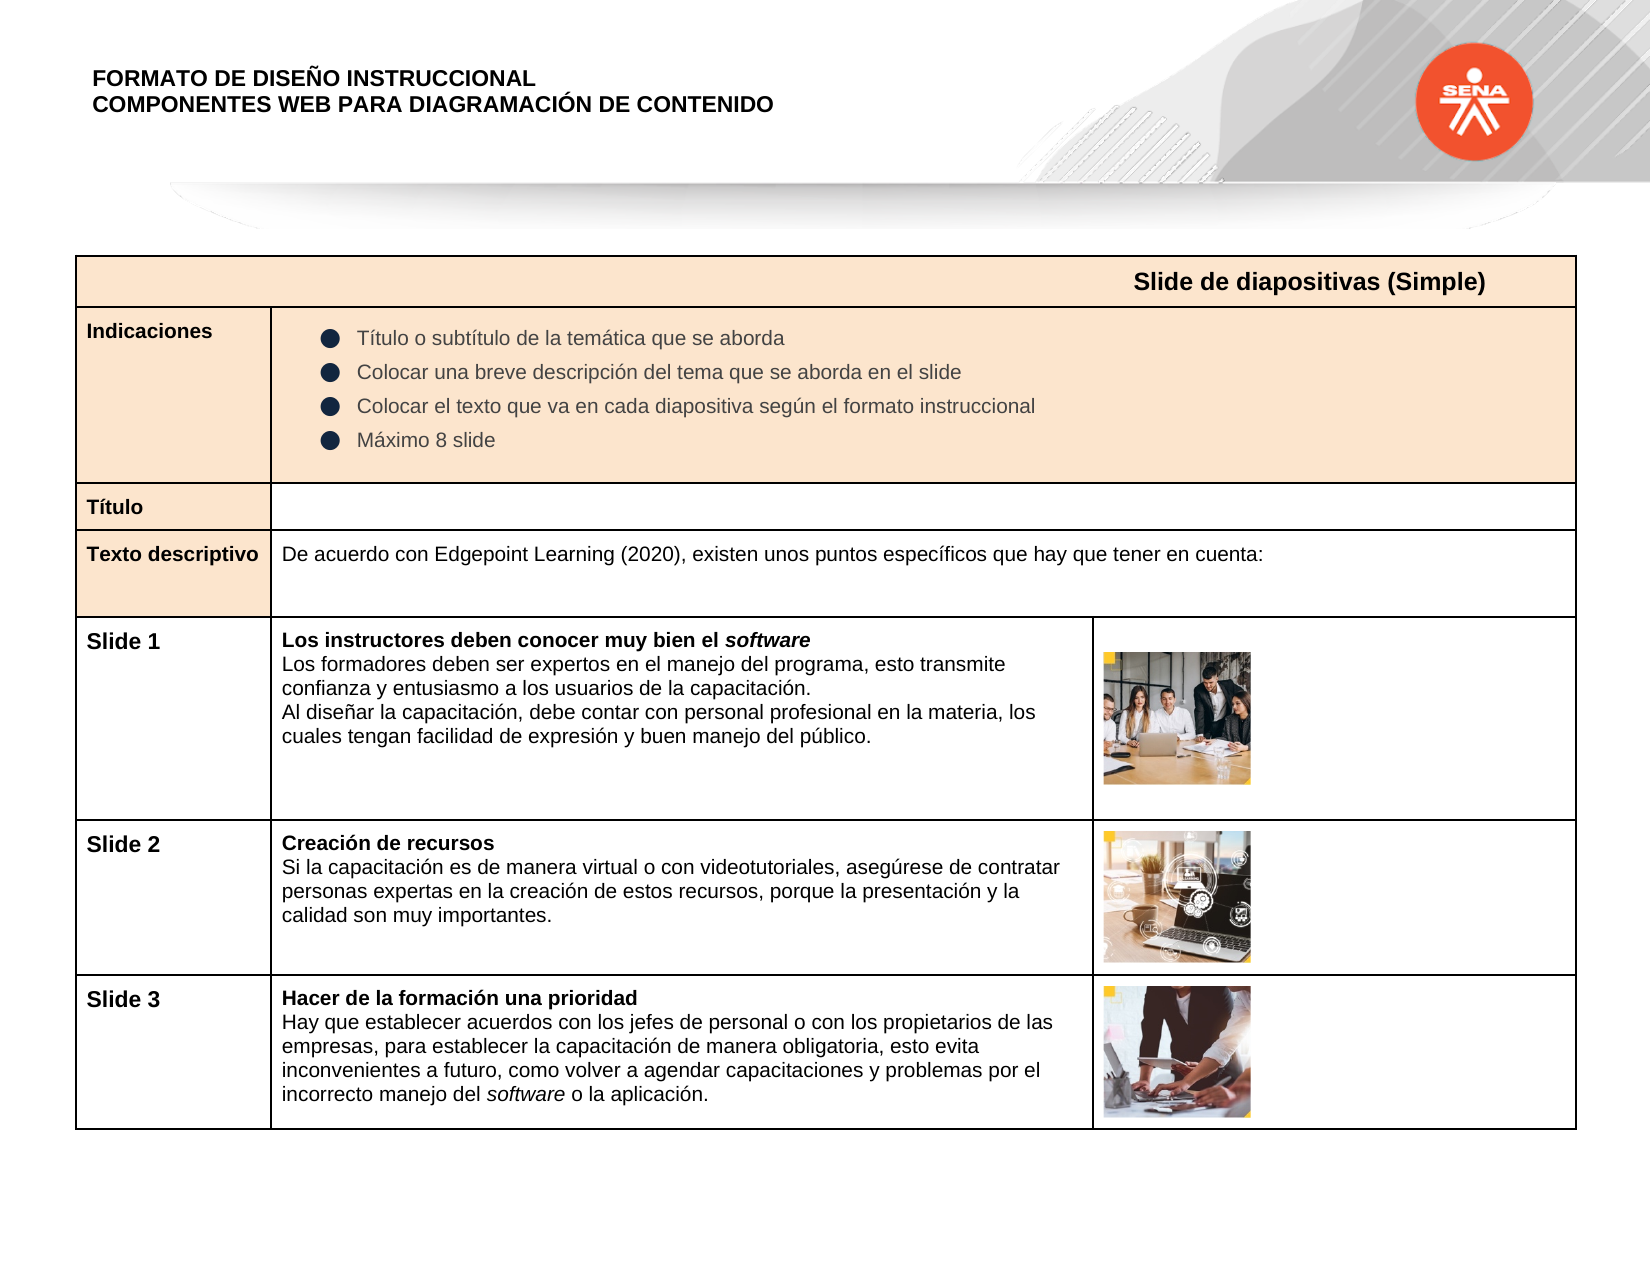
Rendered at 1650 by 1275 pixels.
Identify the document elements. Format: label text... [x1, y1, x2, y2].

table_cell Hacer de la formación una prioridad Hay que establecer acuerdos con los jefes de personal o con los propietarios de las empresas, para establecer la capacitación de manera obligatoria, esto evita inconvenientes a futuro, como volver a agendar capacitaciones y problemas por el incorrecto manejo del software o la aplicación. [272, 976, 1092, 1128]
table_header Slide de diapositivas (Simple) [77, 257, 1575, 306]
table_cell De acuerdo con Edgepoint Learning (2020), existen unos puntos específicos que hay que tener en cuenta: [272, 531, 1575, 616]
table_cell Slide 2 [77, 821, 270, 973]
picture [1103, 831, 1251, 963]
table_cell [1094, 976, 1575, 1128]
picture [0, 0, 1650, 229]
table_cell Indicaciones [77, 308, 270, 482]
table_cell Creación de recursos Si la capacitación es de manera virtual o con videotutoriales, asegúrese de contratar personas expertas en la creación de estos recursos, porque la presentación y la calidad son muy importantes. [272, 821, 1092, 973]
table_cell Los instructores deben conocer muy bien el software Los formadores deben ser expertos en el manejo del programa, esto transmite confianza y entusiasmo a los usuarios de la capacitación. Al diseñar la capacitación, debe contar con personal profesional en la materia, los cuales tengan facilidad de expresión y buen manejo del público. [272, 618, 1092, 818]
table_cell [1094, 821, 1575, 973]
table_cell [1094, 618, 1575, 818]
table_cell Título o subtítulo de la temática que se aborda Colocar una breve descripción del tema que se aborda en el slide Colocar el texto que va en cada diapositiva según el formato instruccional Máximo 8 slide [272, 308, 1575, 482]
picture [1103, 986, 1251, 1118]
table_cell Título [77, 484, 270, 529]
picture [1103, 652, 1251, 785]
table_cell [272, 484, 1575, 529]
table_cell Slide 3 [77, 976, 270, 1128]
table_cell Texto descriptivo [77, 531, 270, 616]
table_cell Slide 1 [77, 618, 270, 818]
